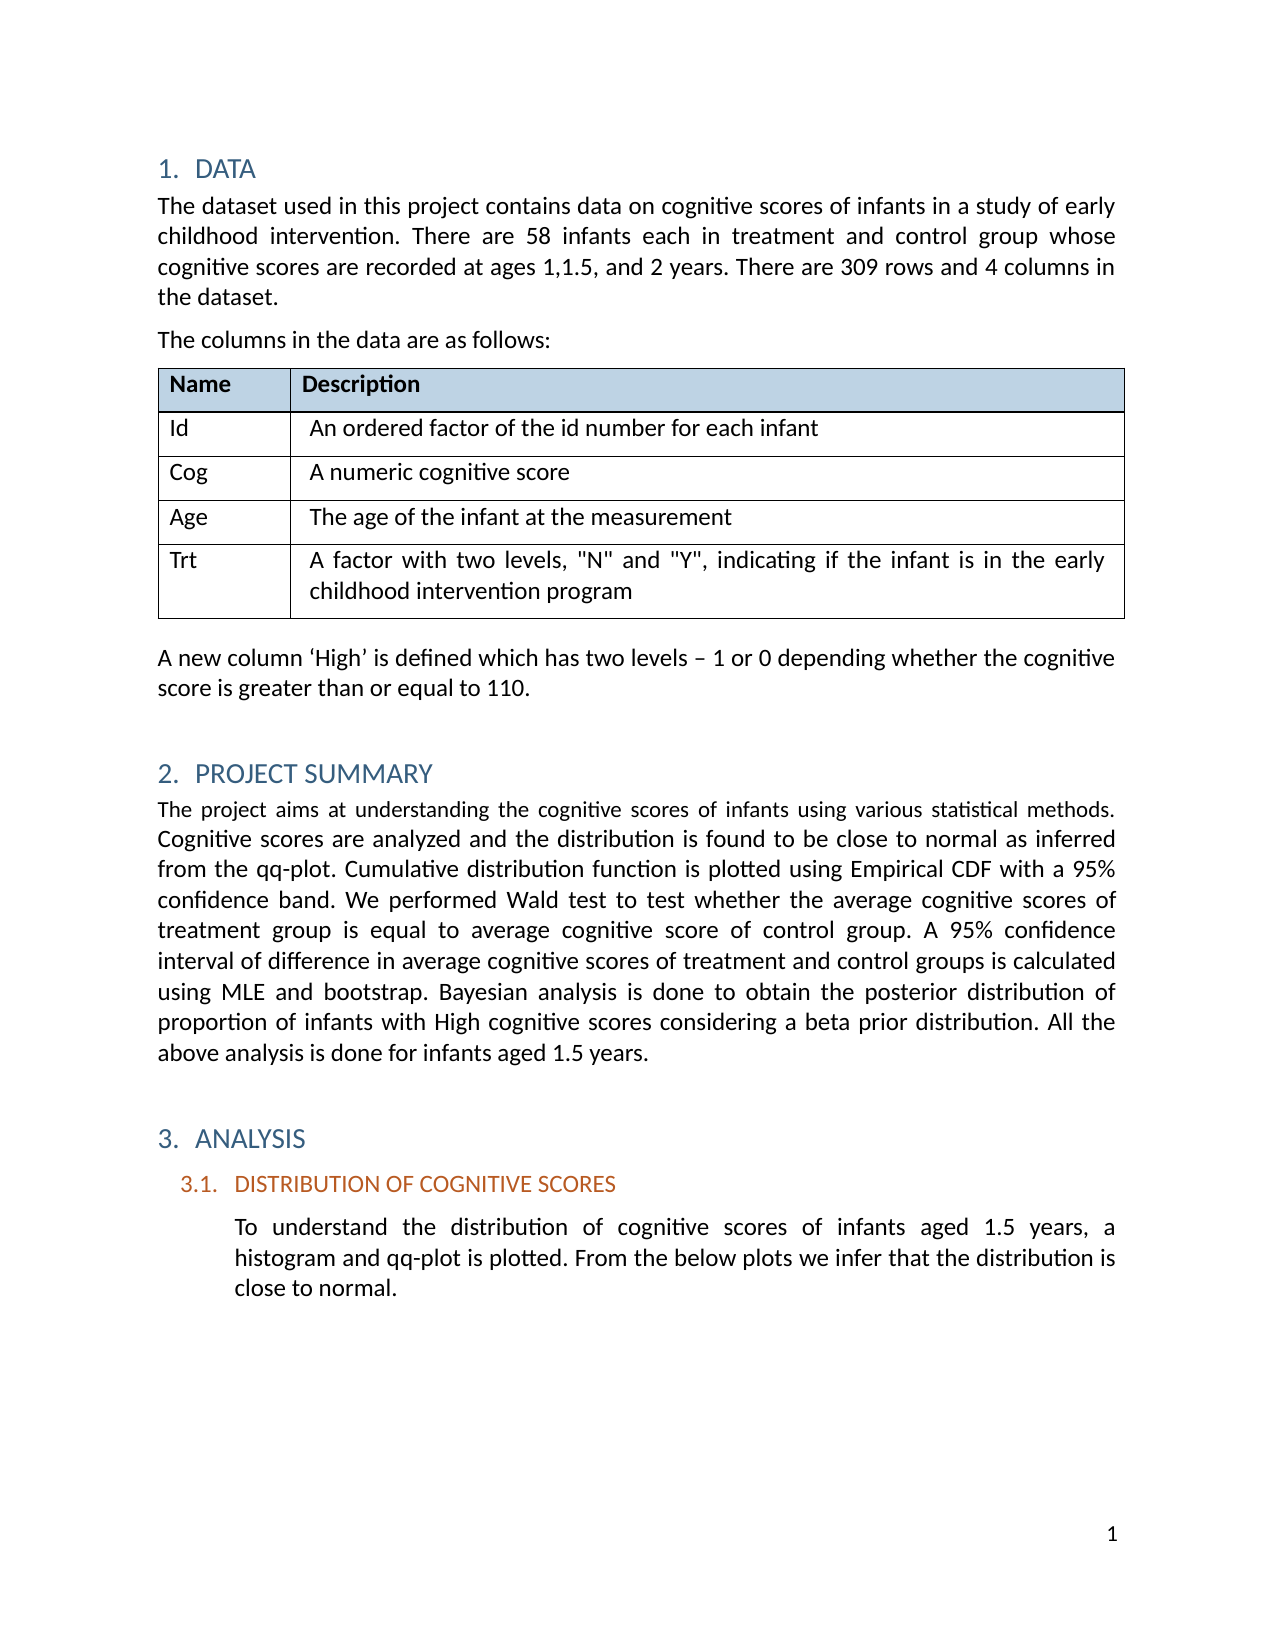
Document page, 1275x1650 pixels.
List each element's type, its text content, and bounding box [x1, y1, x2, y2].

subtitle DISTRIBUTION OF COGNITIVE SCOREs [180, 1168, 1117, 1199]
table_header Description [291, 369, 1124, 411]
table_header Name [159, 369, 290, 411]
table_cell Id [159, 413, 290, 456]
table_cell An ordered factor of the id number for each infant [291, 413, 1124, 456]
text The project aims at understanding the cognitive scores of infants using various statistical methods. Cognitive scores are analyzed and the distribution is found to be close to normal as inferred from the qq-plot. Cumulative distribution function is plotted using Empirical CDF with a 95% confidence band. We performed Wald test to test whether the average cognitive scores of treatment group is equal to average cognitive score of control group. A 95% confidence interval of difference in average cognitive scores of treatment and control groups is calculated using MLE and bootstrap. Bayesian analysis is done to obtain the posterior distribution of proportion of infants with High cognitive scores considering a beta prior distribution. All the above analysis is done for infants aged 1.5 years. [157, 795, 1117, 1067]
table_cell A factor with two levels, "N" and "Y", indicating if the infant is in the early childhood intervention program [291, 545, 1124, 618]
text The columns in the data are as follows: [157, 324, 1117, 355]
table_cell A numeric cognitive score [291, 457, 1124, 499]
subtitle Analysis [157, 1120, 1117, 1156]
text A new column ‘High’ is defined which has two levels – 1 or 0 depending whether the cognitive score is greater than or equal to 110. [157, 642, 1117, 703]
subtitle DATA [157, 150, 1117, 186]
table_cell Trt [159, 545, 290, 618]
table_cell Cog [159, 457, 290, 499]
table_cell Age [159, 501, 290, 544]
subtitle PROJECT SUMMARY [157, 755, 1117, 791]
text The dataset used in this project contains data on cognitive scores of infants in a study of early childhood intervention. There are 58 infants each in treatment and control group whose cognitive scores are recorded at ages 1,1.5, and 2 years. There are 309 rows and 4 columns in the dataset. [157, 190, 1117, 312]
text To understand the distribution of cognitive scores of infants aged 1.5 years, a histogram and qq-plot is plotted. From the below plots we infer that the distribution is close to normal. [234, 1211, 1117, 1303]
table_cell The age of the infant at the measurement [291, 501, 1124, 544]
